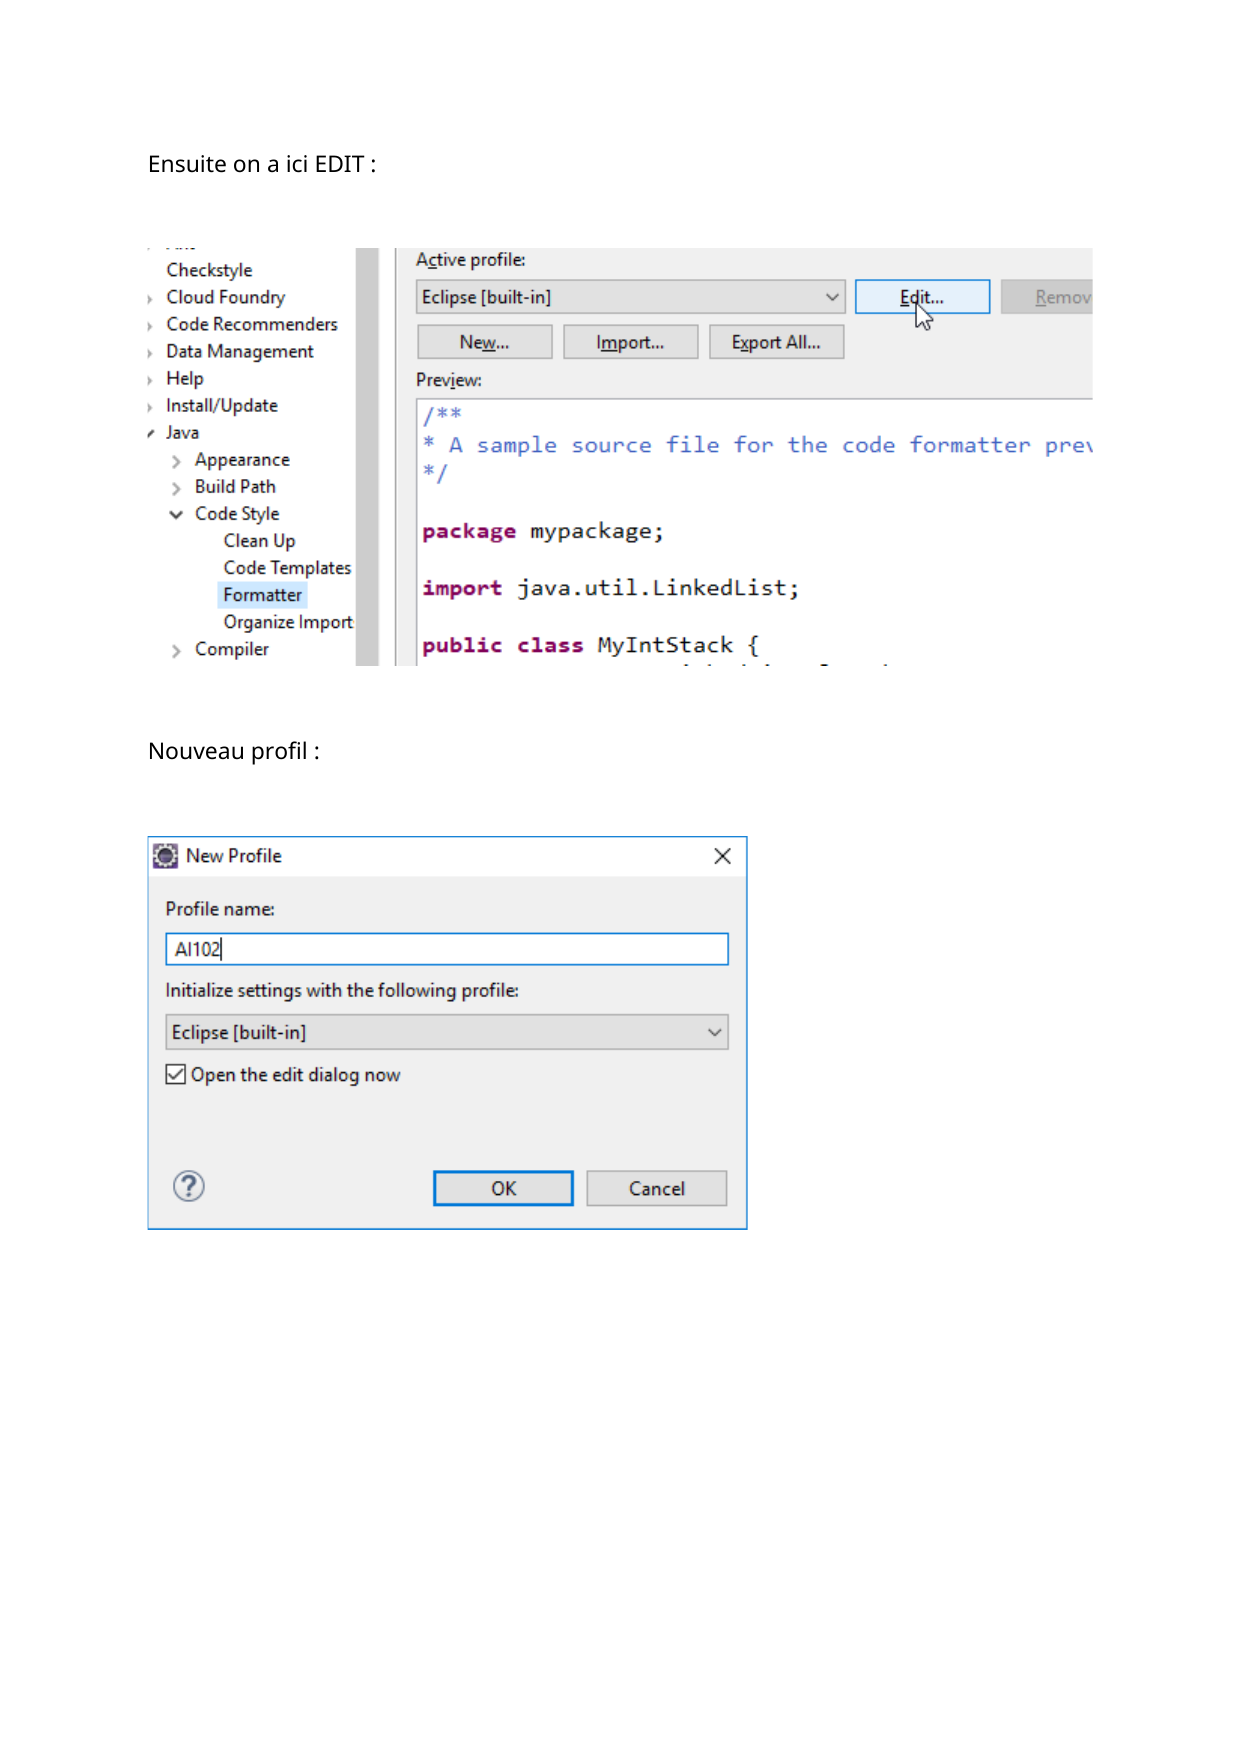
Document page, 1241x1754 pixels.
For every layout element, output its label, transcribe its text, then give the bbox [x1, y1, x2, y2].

picture [147, 836, 748, 1230]
picture [147, 248, 1093, 666]
text Nouveau profil : [148, 735, 1093, 767]
text Ensuite on a ici EDIT : [148, 148, 1093, 179]
